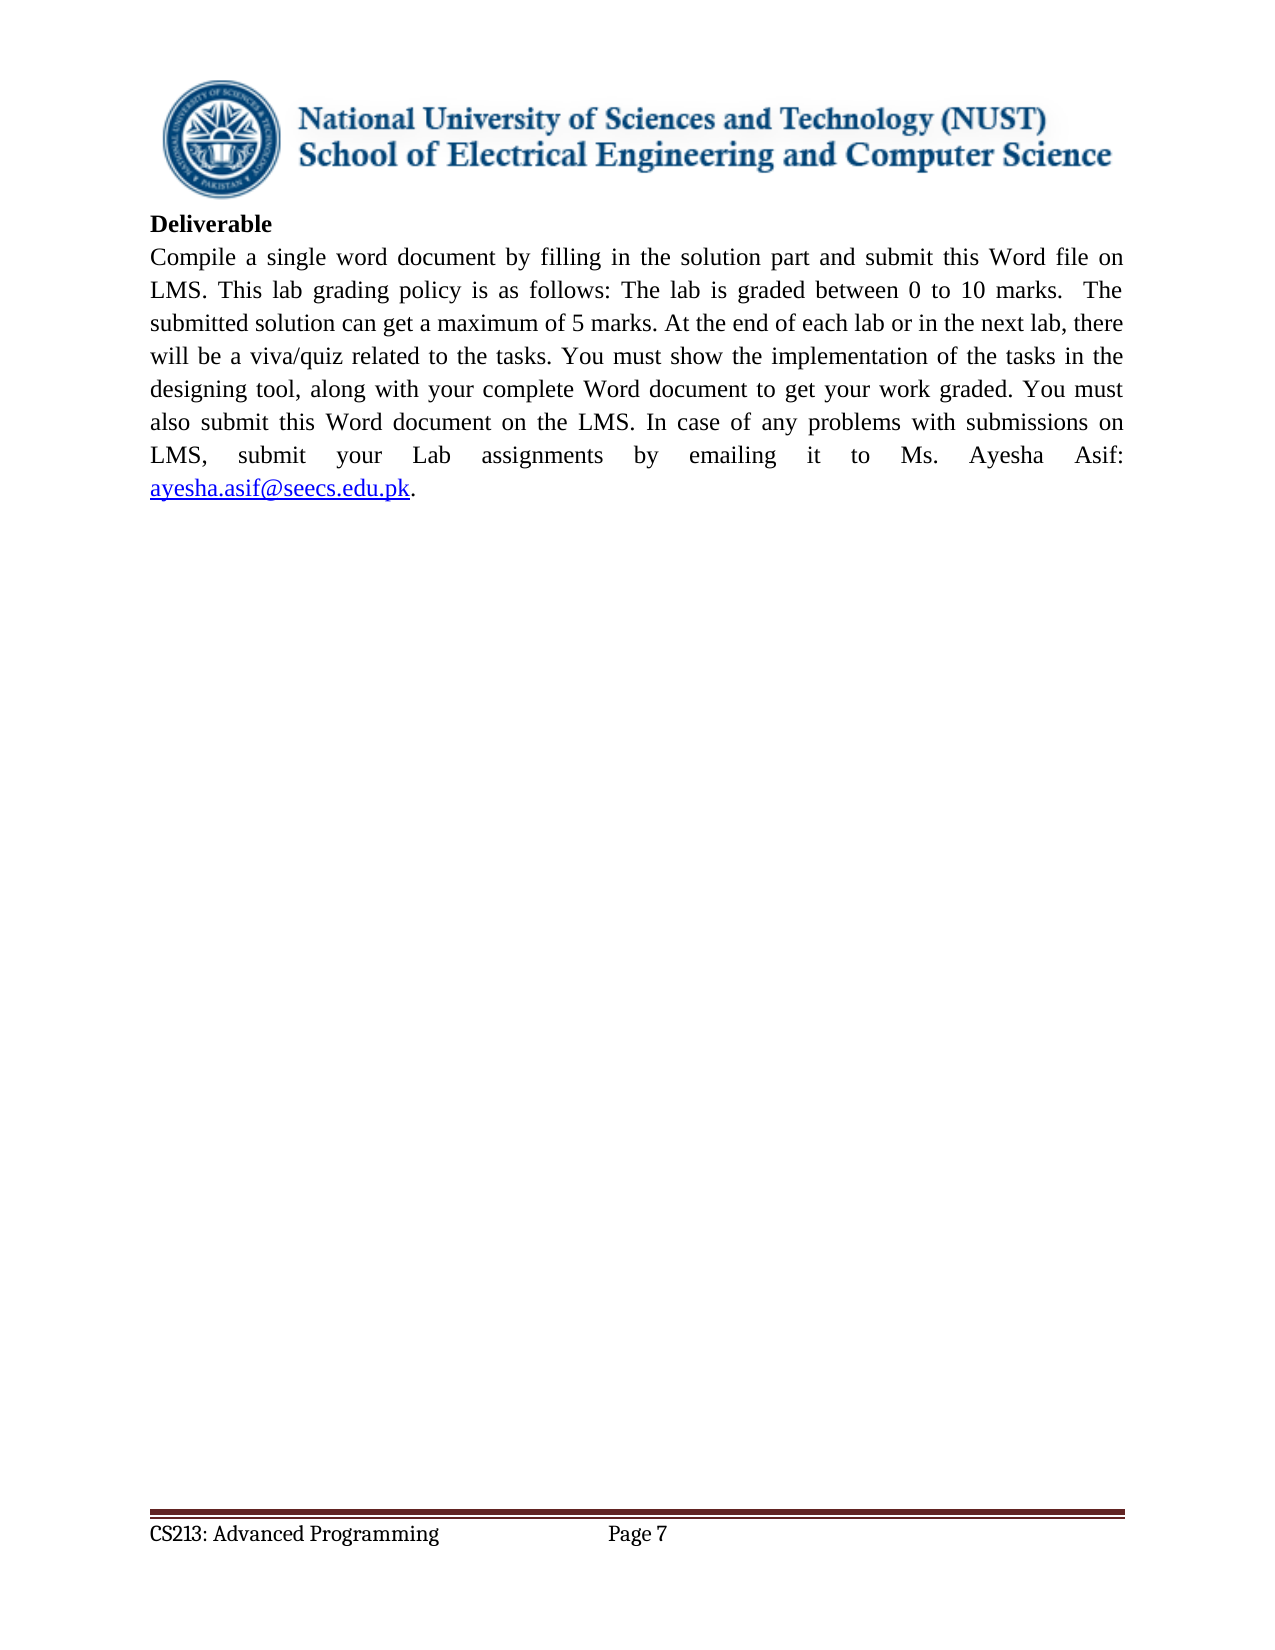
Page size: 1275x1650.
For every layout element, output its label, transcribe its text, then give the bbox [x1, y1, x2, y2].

picture [150, 75, 1125, 210]
text Compile a single word document by filling in the solution part and submit this Word file on LMS. This lab grading policy is as follows: The lab is graded between 0 to 10 marks. The submitted solution can get a maximum of 5 marks. At the end of each lab or in the next lab, there will be a viva/quiz related to the tasks. You must show the implementation of the tasks in the designing tool, along with your complete Word document to get your work graded. You must also submit this Word document on the LMS. In case of any problems with submissions on LMS, submit your Lab assignments by emailing it to Ms. Ayesha Asif: ayesha.asif@seecs.edu.pk. [150, 242, 1125, 502]
subtitle Deliverable [150, 210, 1125, 238]
